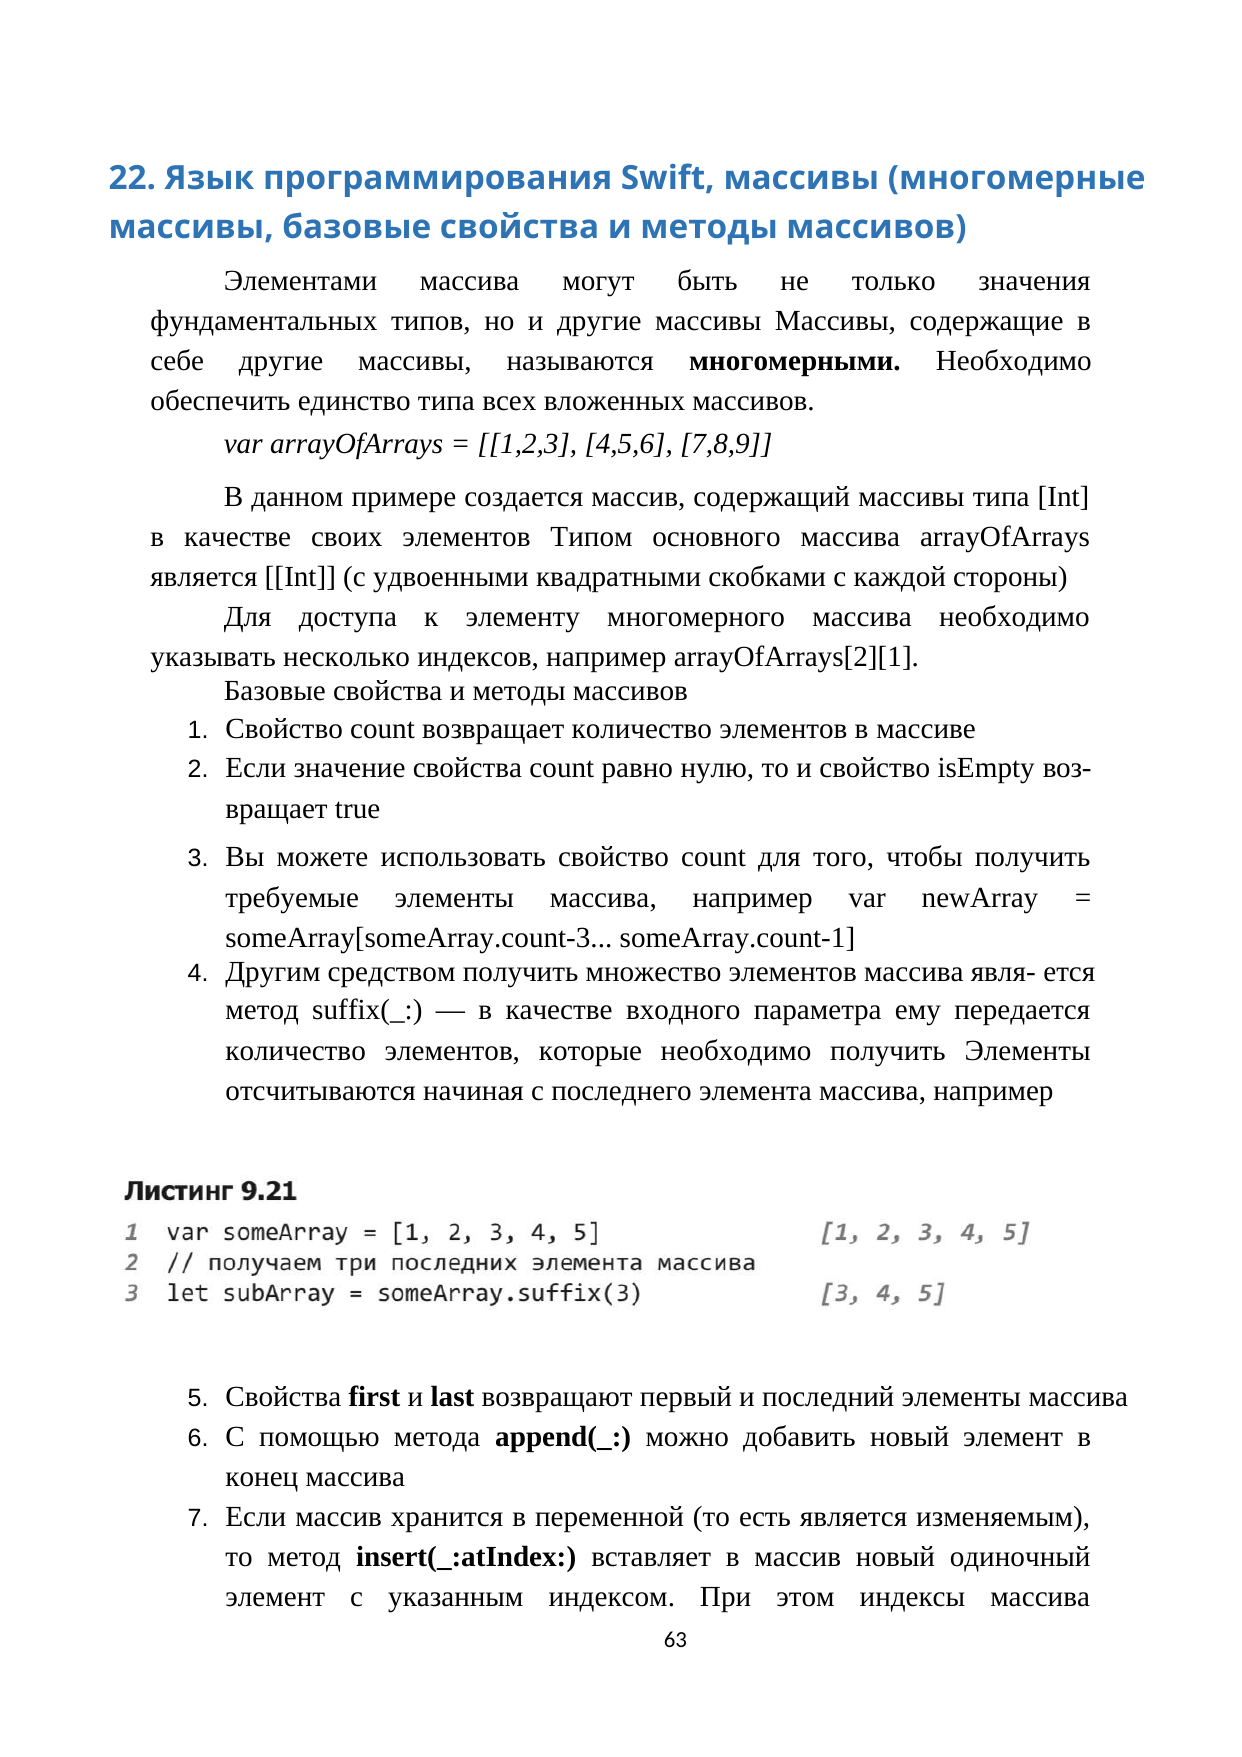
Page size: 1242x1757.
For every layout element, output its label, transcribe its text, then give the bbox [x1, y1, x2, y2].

text Базовые свойства и методы массивов [223, 680, 1242, 706]
list Если значение свойства count равно нулю, то и свойство isEmpty воз- вращает true [187, 751, 1091, 824]
list Вы можете использовать свойство count для того, чтобы получить требуемые элементы массива, например var newArray = someArray[someArray.count-3... someArray.count-1] [187, 839, 1091, 953]
text Элементами массива могут быть не только значения фундаментальных типов, но и другие массивы Массивы, содержащие в себе другие массивы, называются многомерными. Необходимо обеспечить единство типа всех вложенных массивов. [150, 263, 1092, 417]
list Свойства first и last возвращают первый и последний элементы массива [187, 1379, 1242, 1413]
list Свойство count возвращает количество элементов в массиве [187, 711, 1242, 745]
text В данном примере создается массив, содержащий массивы типа [Int] в качестве своих элементов Типом основного массива arrayOfArrays является [[Int]] (с удвоенными квадратными скобками с каждой стороны) [150, 479, 1091, 593]
text var arrayOfArrays = [[1,2,3], [4,5,6], [7,8,9]] [223, 426, 1242, 459]
picture [120, 1175, 1031, 1311]
text метод suffix(_:) — в качестве входного параметра ему передается количество элементов, которые необходимо получить Элементы отсчитываются начиная с последнего элемента массива, например [225, 992, 1091, 1106]
text Для доступа к элементу многомерного массива необходимо указывать несколько индексов, например arrayOfArrays[2][1]. [150, 599, 1090, 673]
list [187, 1499, 1091, 1613]
list Другим средством получить множество элементов массива явля- ется [187, 960, 1242, 987]
list С помощью метода append(_:) можно добавить новый элемент в конец массива [187, 1419, 1091, 1492]
subtitle 22. Язык программирования Swift, массивы (многомерные массивы, базовые свойства и методы массивов) [108, 154, 1242, 248]
